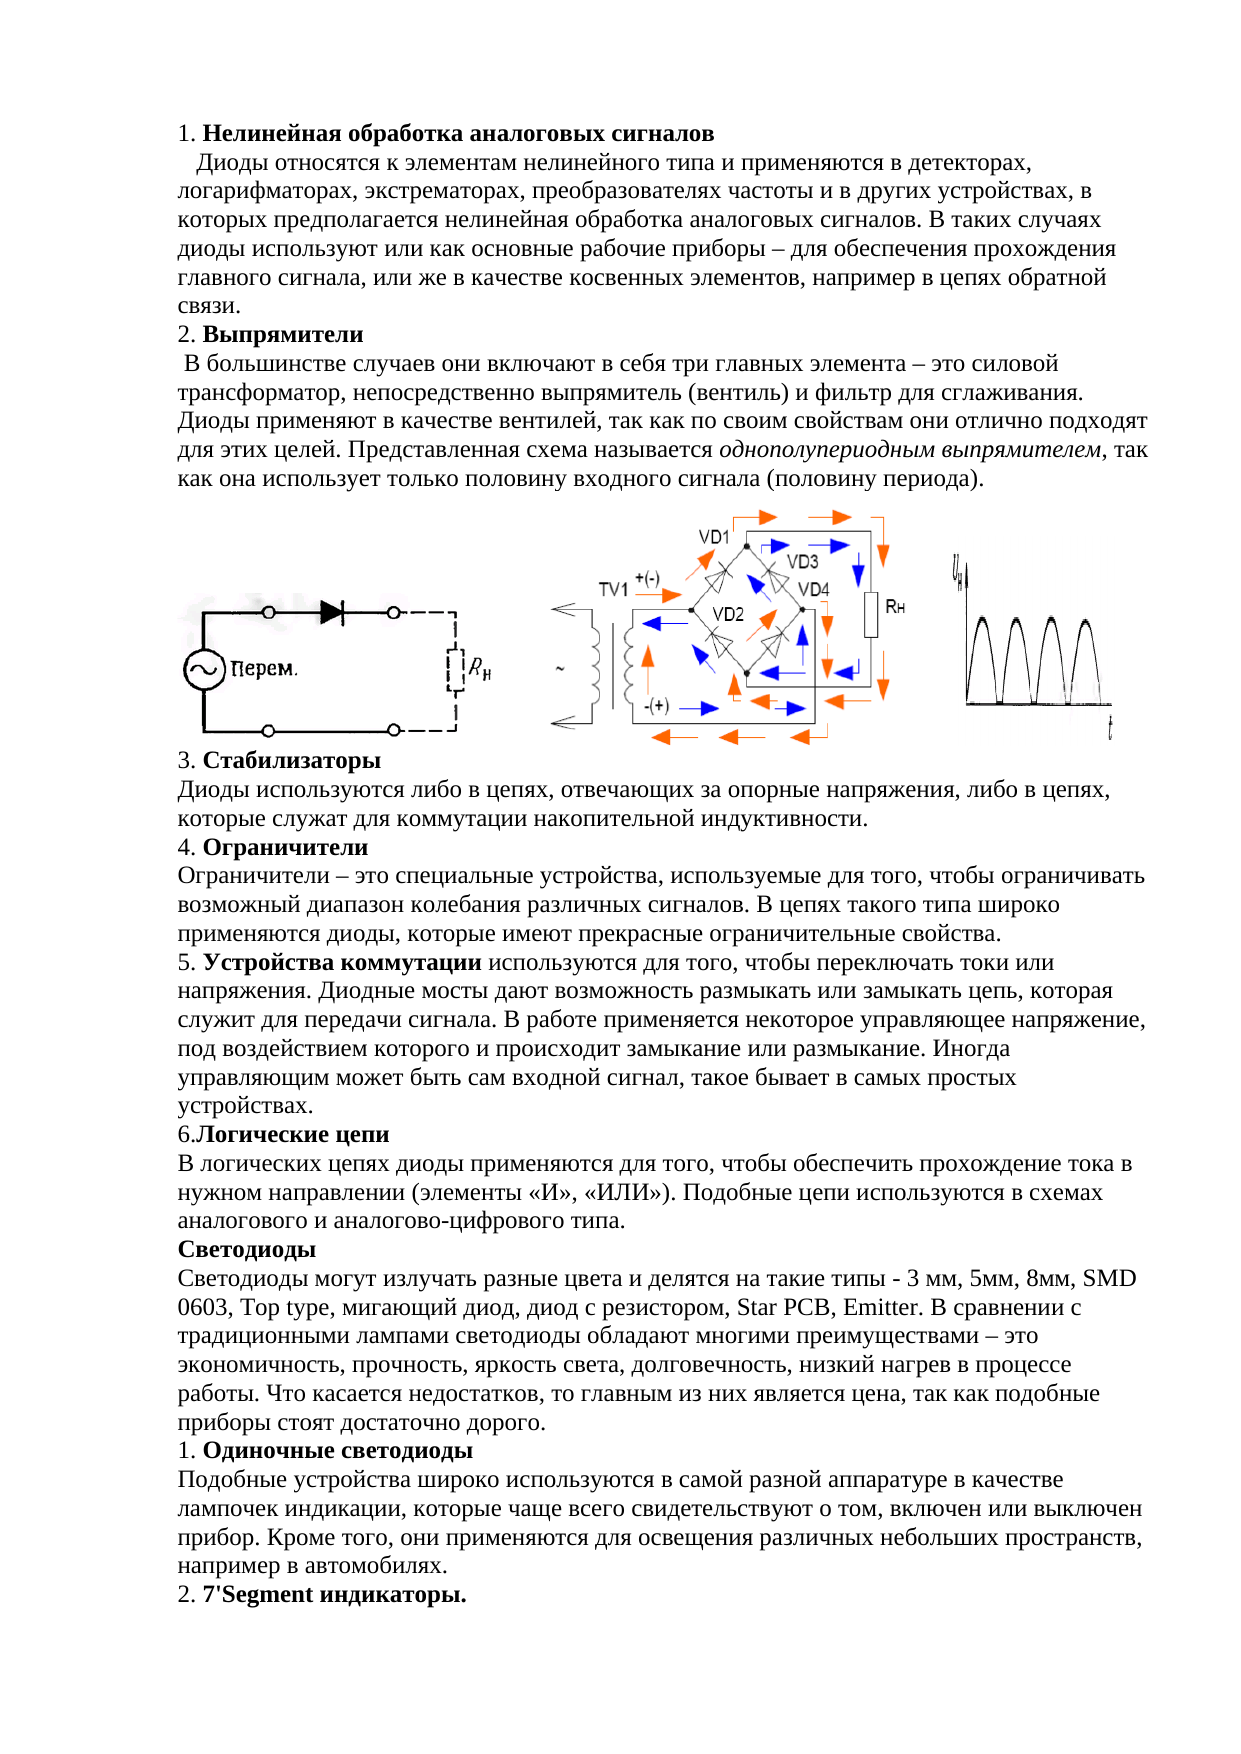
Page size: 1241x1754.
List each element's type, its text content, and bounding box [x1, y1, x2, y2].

text 4. Ограничители [177, 832, 1152, 861]
text Диоды относятся к элементам нелинейного типа и применяются в детекторах, логарифматорах, экстрематорах, преобразователях частоты и в других устройствах, в которых предполагается нелинейная обработка аналоговых сигналов. В таких случаях диоды используют или как основные рабочие приборы – для обеспечения прохождения главного сигнала, или же в качестве косвенных элементов, например в цепях обратной связи. [177, 147, 1152, 319]
text 2. Выпрямители [177, 319, 1152, 348]
picture [505, 491, 927, 746]
text 3. Стабилизаторы [177, 746, 1152, 774]
text Диоды используются либо в цепях, отвечающих за опорные напряжения, либо в цепях, которые служат для коммутации накопительной индуктивности. [177, 774, 1152, 832]
text В логических цепях диоды применяются для того, чтобы обеспечить прохождение тока в нужном направлении (элементы «И», «ИЛИ»). Подобные цепи используются в схемах аналогового и аналогово-цифрового типа. [177, 1148, 1152, 1234]
picture [951, 536, 1115, 746]
text Светодиоды могут излучать разные цвета и делятся на такие типы - 3 мм, 5мм, 8мм, SMD 0603, Top type, мигающий диод, диод с резистором, Star PCB, Emitter. В сравнении с традиционными лампами светодиоды обладают многими преимуществами – это экономичность, прочность, яркость света, долговечность, низкий нагрев в процессе работы. Что касается недостатков, то главным из них является цена, так как подобные приборы стоят достаточно дорого. [177, 1263, 1152, 1436]
text В большинстве случаев они включают в себя три главных элемента – это силовой трансформатор, непосредственно выпрямитель (вентиль) и фильтр для сглаживания. Диоды применяют в качестве вентилей, так как по своим свойствам они отлично подходят для этих целей. Представленная схема называется однополупериодным выпрямителем, так как она использует только половину входного сигнала (половину периода). [177, 348, 1152, 492]
text 1. Одиночные светодиоды [177, 1436, 1152, 1464]
text 5. Устройства коммутации используются для того, чтобы переключать токи или напряжения. Диодные мосты дают возможность размыкать или замыкать цепь, которая служит для передачи сигнала. В работе применяется некоторое управляющее напряжение, под воздействием которого и происходит замыкание или размыкание. Иногда управляющим может быть сам входной сигнал, такое бывает в самых простых устройствах. [177, 947, 1152, 1119]
text 1. Нелинейная обработка аналоговых сигналов [177, 118, 1152, 147]
text Ограничители – это специальные устройства, используемые для того, чтобы ограничивать возможный диапазон колебания различных сигналов. В цепях такого типа широко применяются диоды, которые имеют прекрасные ограничительные свойства. [177, 861, 1152, 947]
text 6.Логические цепи [177, 1119, 1152, 1148]
text Подобные устройства широко используются в самой разной аппаратуре в качестве лампочек индикации, которые чаще всего свидетельствуют о том, включен или выключен прибор. Кроме того, они применяются для освещения различных небольших пространств, например в автомобилях. [177, 1464, 1152, 1579]
text Светодиоды [177, 1234, 1152, 1263]
text 2. 7'Segment индикаторы. [177, 1579, 1152, 1608]
picture [177, 593, 499, 746]
